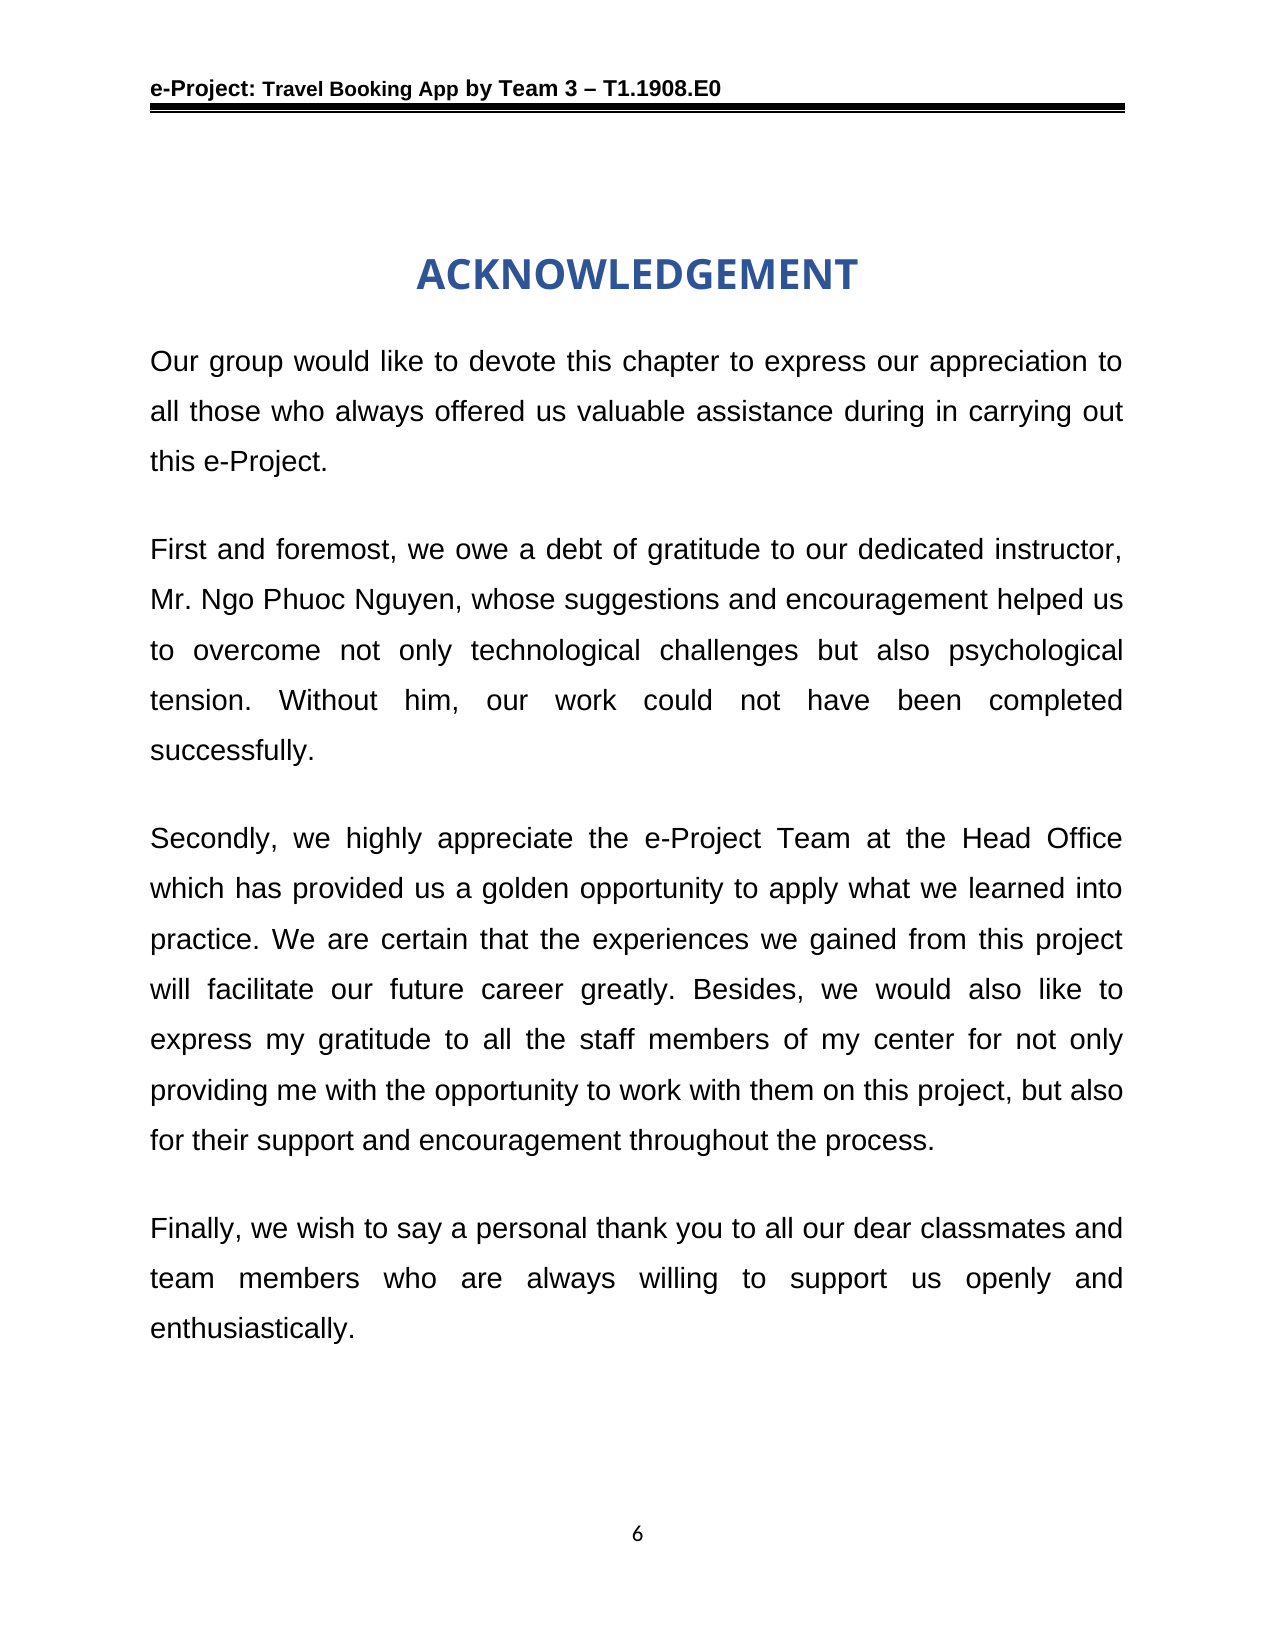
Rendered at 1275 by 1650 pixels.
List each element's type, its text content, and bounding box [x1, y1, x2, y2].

text Our group would like to devote this chapter to express our appreciation to all those who always offered us valuable assistance during in carrying out this e-Project. [150, 344, 1125, 478]
text Finally, we wish to say a personal thank you to all our dear classmates and team members who are always willing to support us openly and enthusiastically. [150, 1211, 1125, 1345]
text Secondly, we highly appreciate the e-Project Team at the Head Office which has provided us a golden opportunity to apply what we learned into practice. We are certain that the experiences we gained from this project will facilitate our future career greatly. Besides, we would also like to express my gratitude to all the staff members of my center for not only providing me with the opportunity to work with them on this project, but also for their support and encouragement throughout the process. [150, 821, 1125, 1157]
subtitle ACKNOWLEDGEMENT [150, 245, 1125, 302]
text First and foremost, we owe a debt of gratitude to our dedicated instructor, Mr. Ngo Phuoc Nguyen, whose suggestions and encouragement helped us to overcome not only technological challenges but also psychological tension. Without him, our work could not have been completed successfully. [150, 532, 1125, 767]
